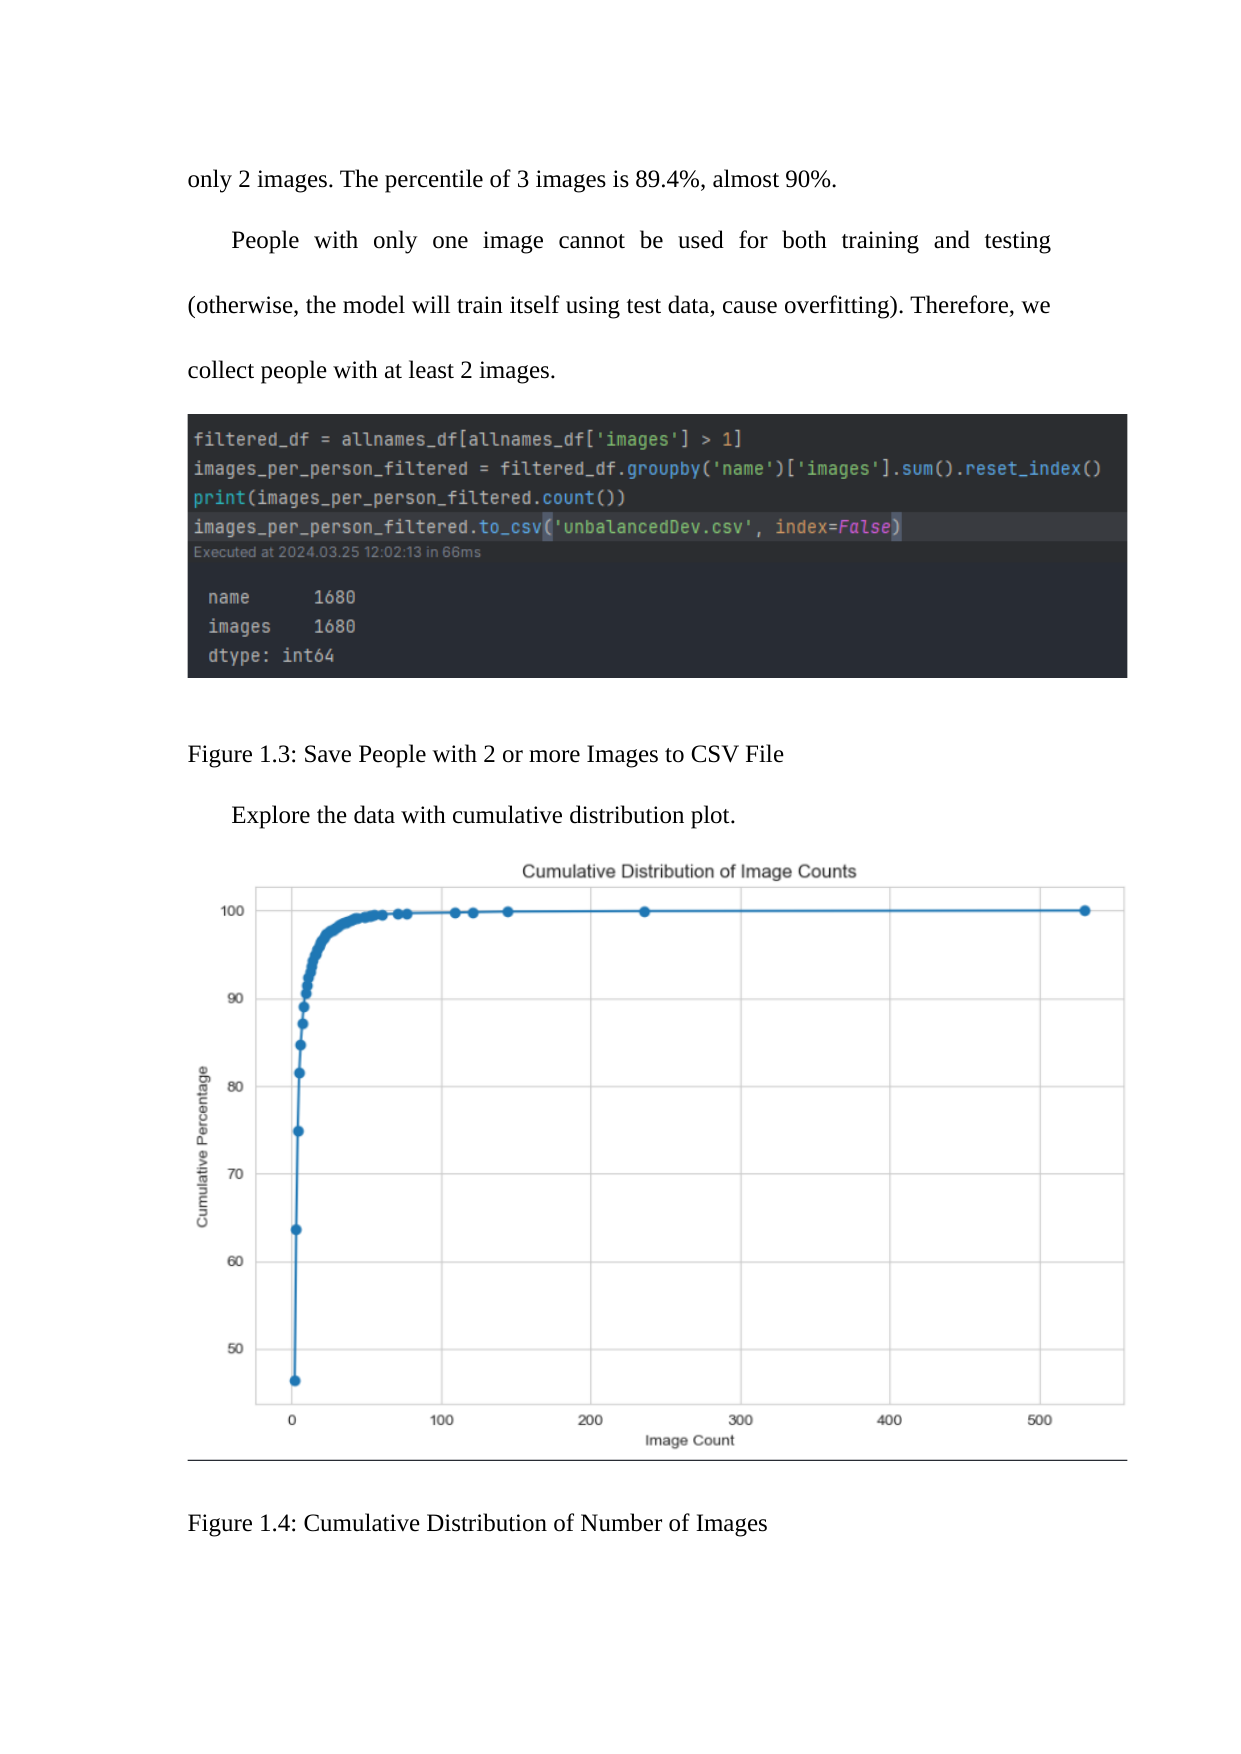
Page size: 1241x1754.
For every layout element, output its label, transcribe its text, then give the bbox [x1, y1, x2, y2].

text People with only one image cannot be used for both training and testing (otherwise, the model will train itself using test data, cause overfitting). Therefore, we collect people with at least 2 images. [187, 223, 1053, 386]
text Figure 1.4: Cumulative Distribution of Number of Images [187, 1507, 1053, 1539]
picture [187, 414, 1128, 678]
text Explore the data with cumulative distribution plot. [187, 798, 1053, 831]
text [187, 162, 1053, 194]
picture [187, 859, 1128, 1461]
text Figure 1.3: Save People with 2 or more Images to CSV File [187, 737, 1053, 769]
